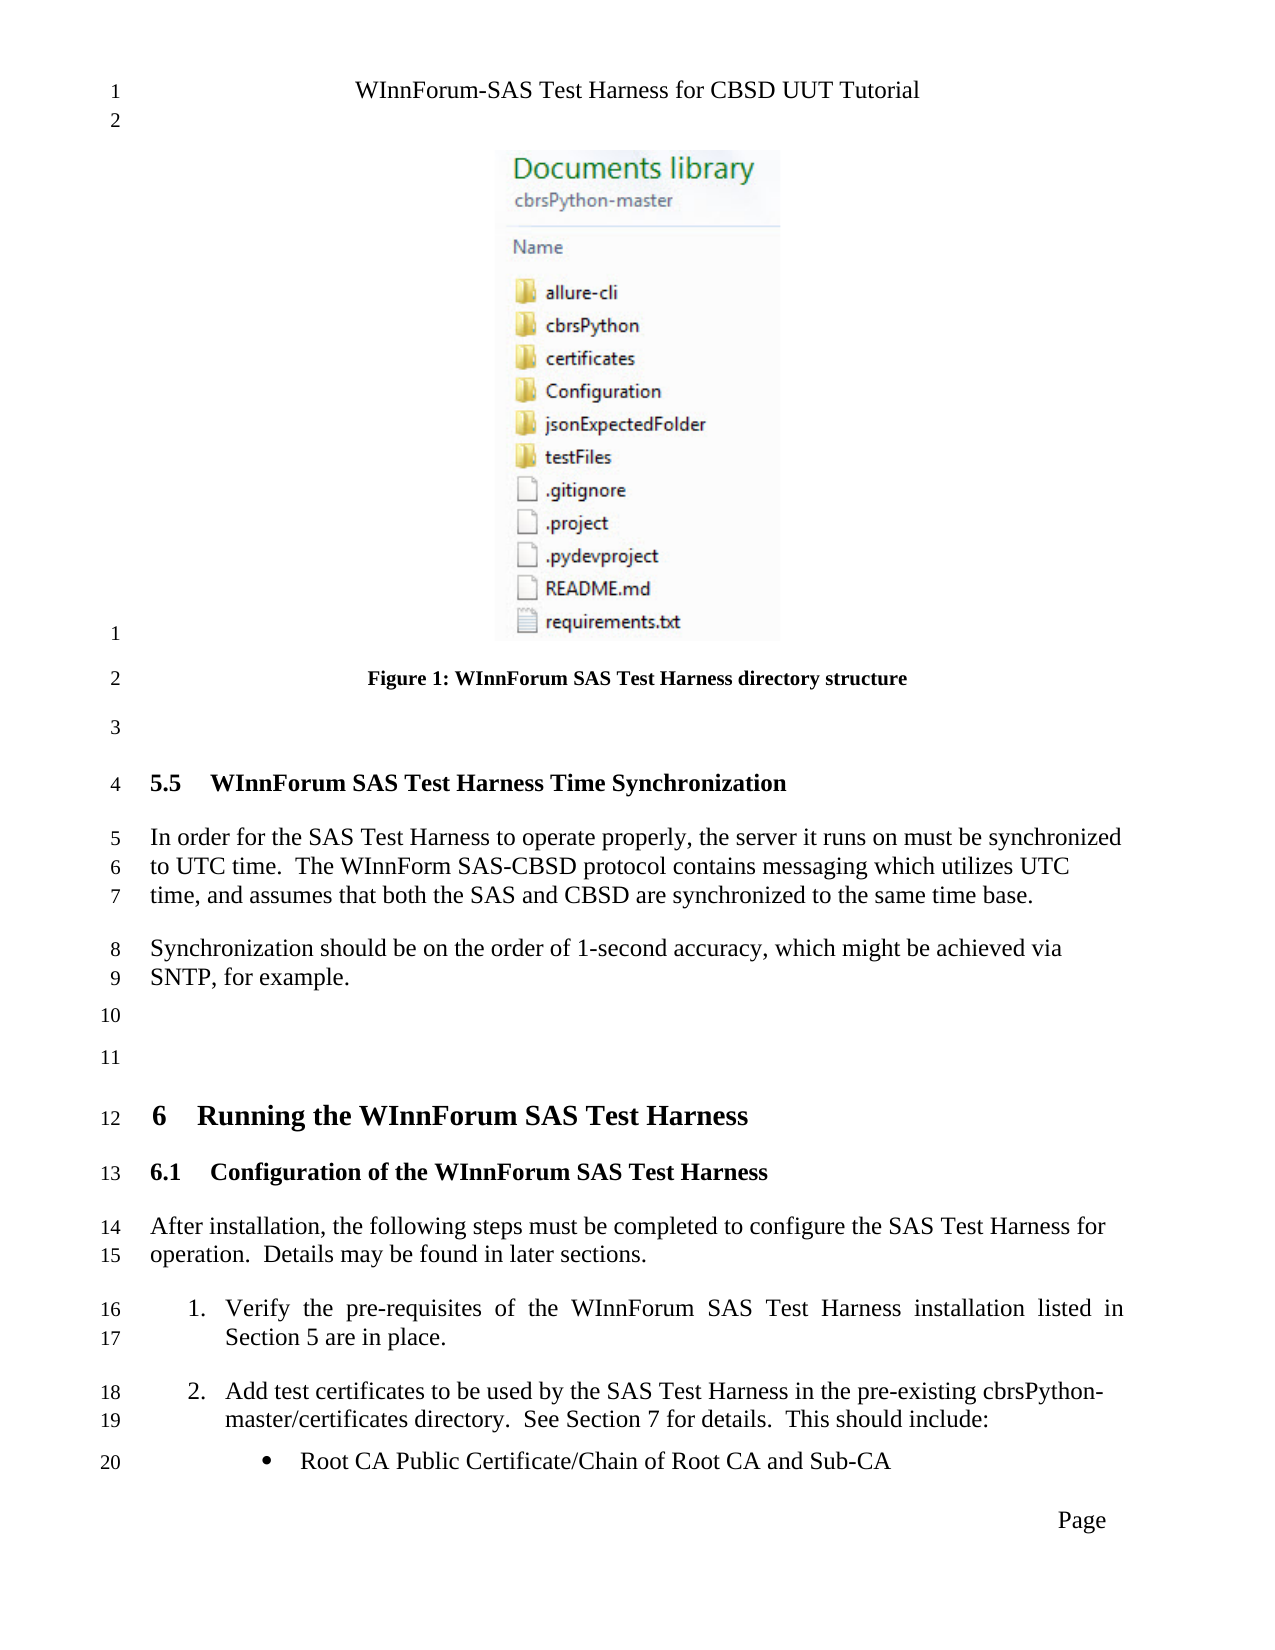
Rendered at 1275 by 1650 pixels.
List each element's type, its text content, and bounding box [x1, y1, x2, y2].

text In order for the SAS Test Harness to operate properly, the server it runs on must be synchronized to UTC time. The WInnForm SAS-CBSD protocol contains messaging which utilizes UTC time, and assumes that both the SAS and CBSD are synchronized to the same time base. [150, 822, 1125, 908]
list Add test certificates to be used by the SAS Test Harness in the pre-existing cbrsPython-master/certificates directory. See Section 7 for details. This should include: [187, 1376, 1125, 1433]
text After installation, the following steps must be completed to configure the SAS Test Harness for operation. Details may be found in later sections. [150, 1211, 1125, 1268]
subtitle WInnForum SAS Test Harness Time Synchronization [150, 768, 1125, 797]
text Synchronization should be on the order of 1-second accuracy, which might be achieved via SNTP, for example. [150, 933, 1125, 991]
subtitle Configuration of the WInnForum SAS Test Harness [150, 1157, 1125, 1186]
list Verify the pre-requisites of the WInnForum SAS Test Harness installation listed in Section 5 are in place. [187, 1293, 1125, 1351]
list Root CA Public Certificate/Chain of Root CA and Sub-CA [262, 1446, 1125, 1474]
picture [494, 150, 781, 641]
subtitle Running the WInnForum SAS Test Harness [152, 1098, 1125, 1132]
